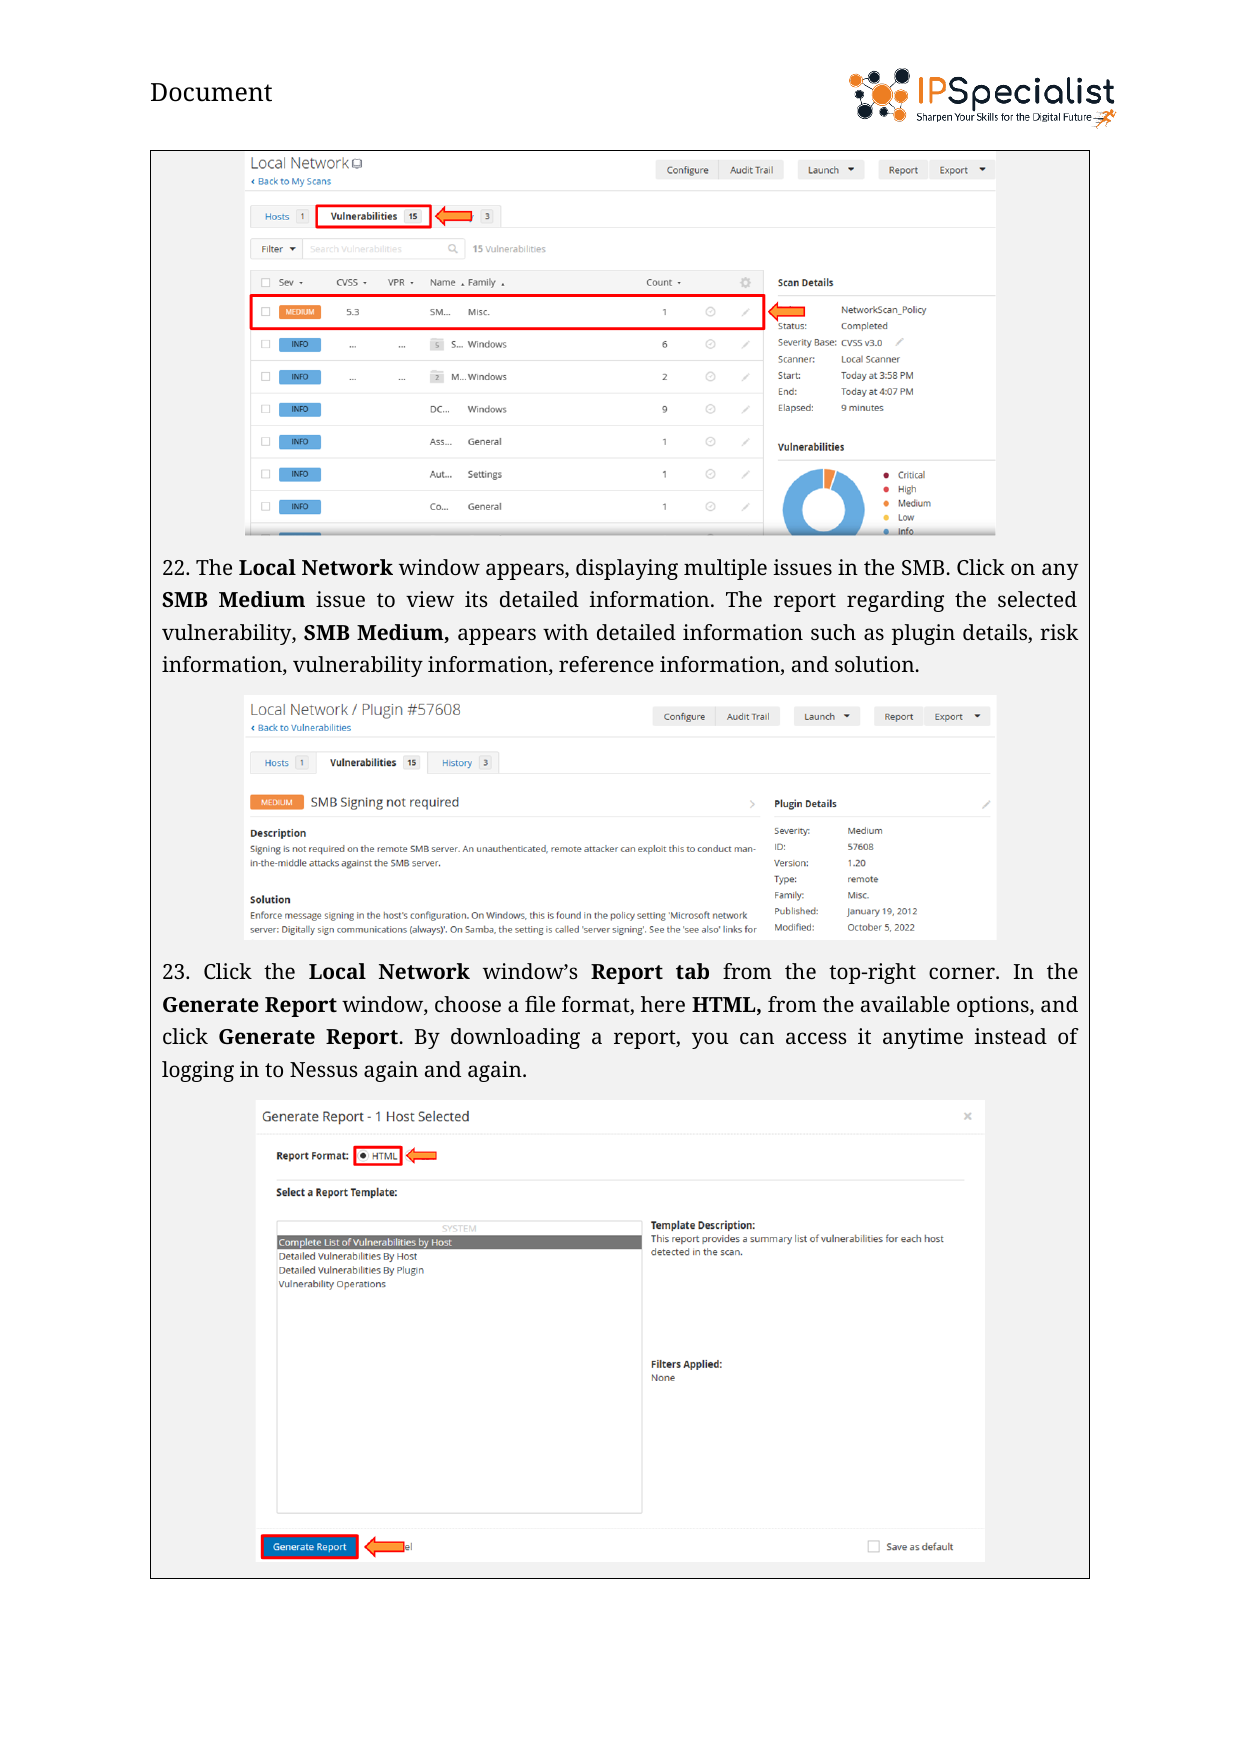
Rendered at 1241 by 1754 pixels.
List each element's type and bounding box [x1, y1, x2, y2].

picture [255, 1100, 985, 1562]
table_header [151, 151, 1089, 1578]
picture [244, 151, 996, 536]
picture [843, 54, 1121, 136]
picture [243, 695, 997, 940]
